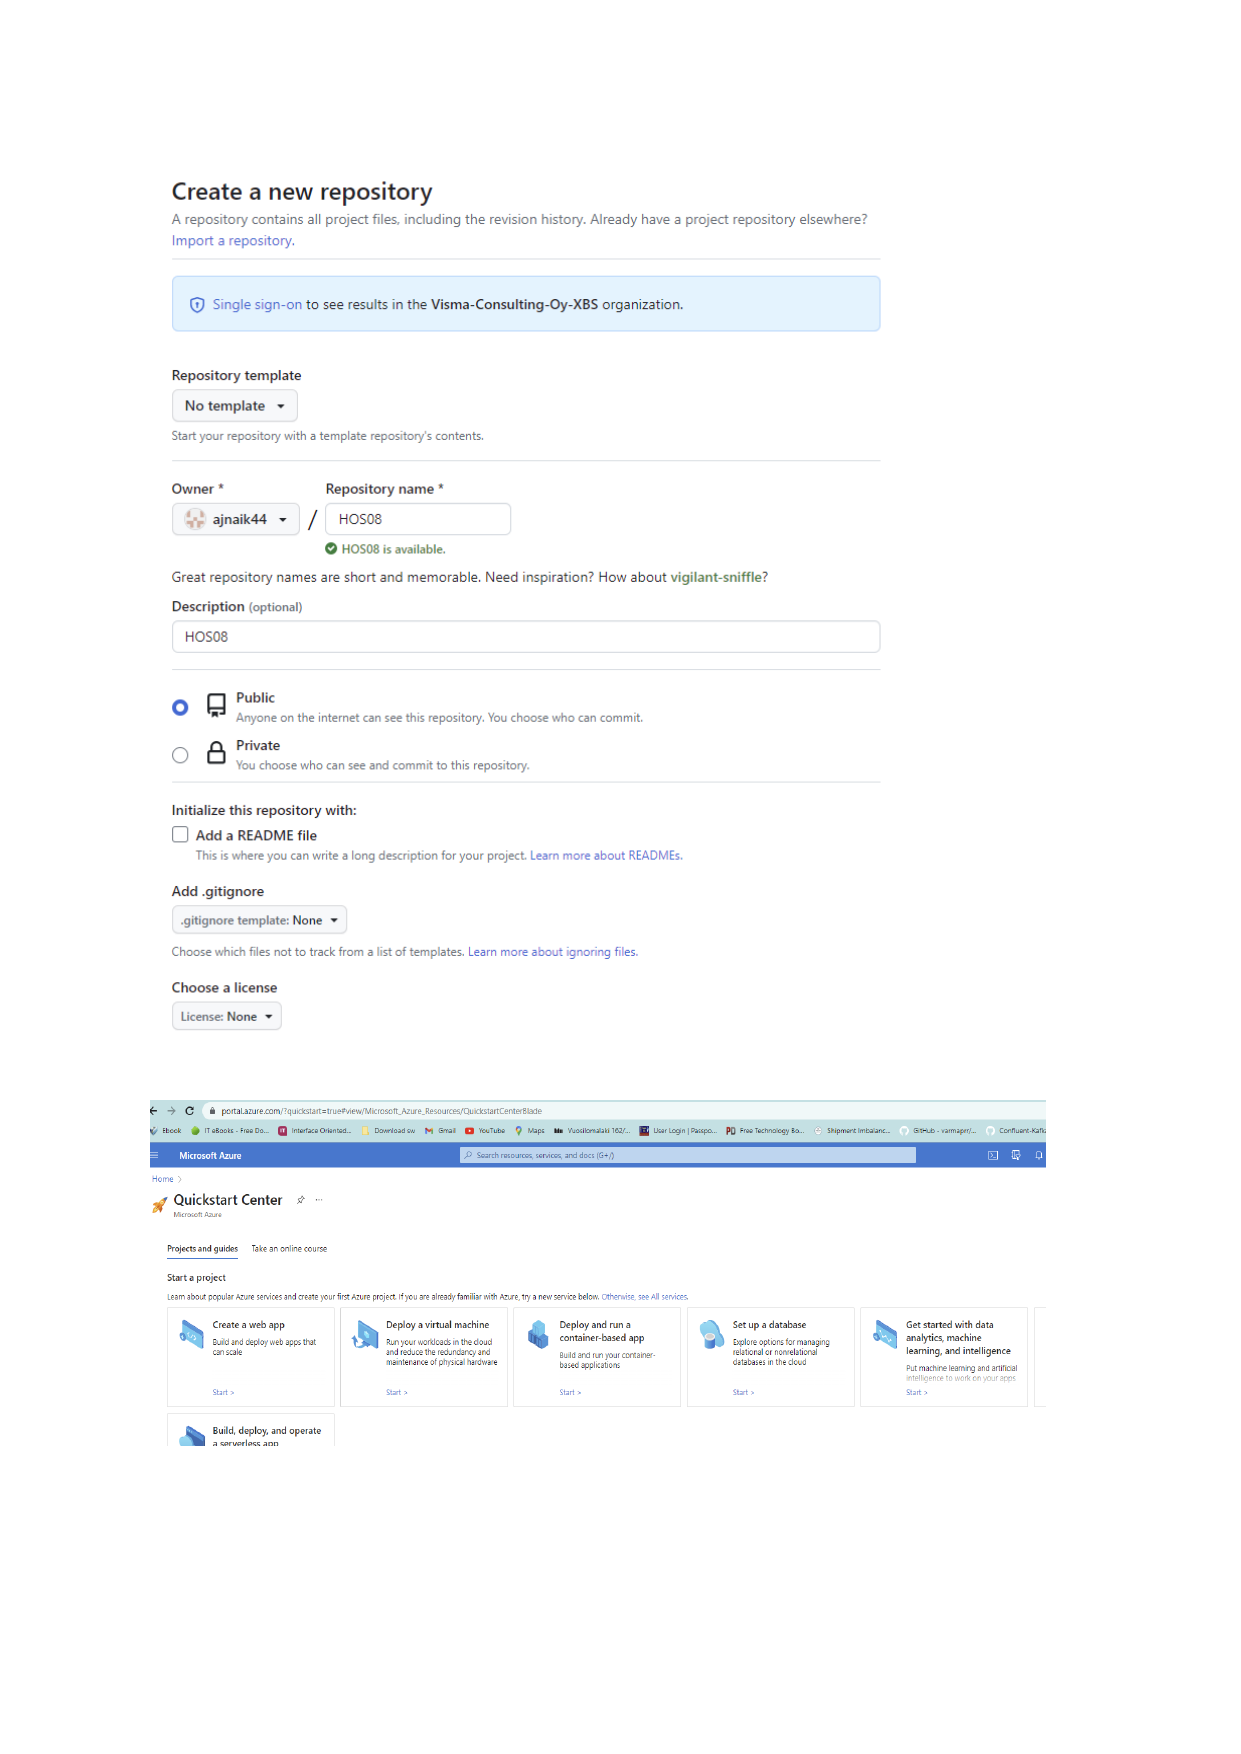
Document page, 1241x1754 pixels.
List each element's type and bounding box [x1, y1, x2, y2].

picture [150, 150, 896, 1035]
picture [150, 1100, 1046, 1446]
